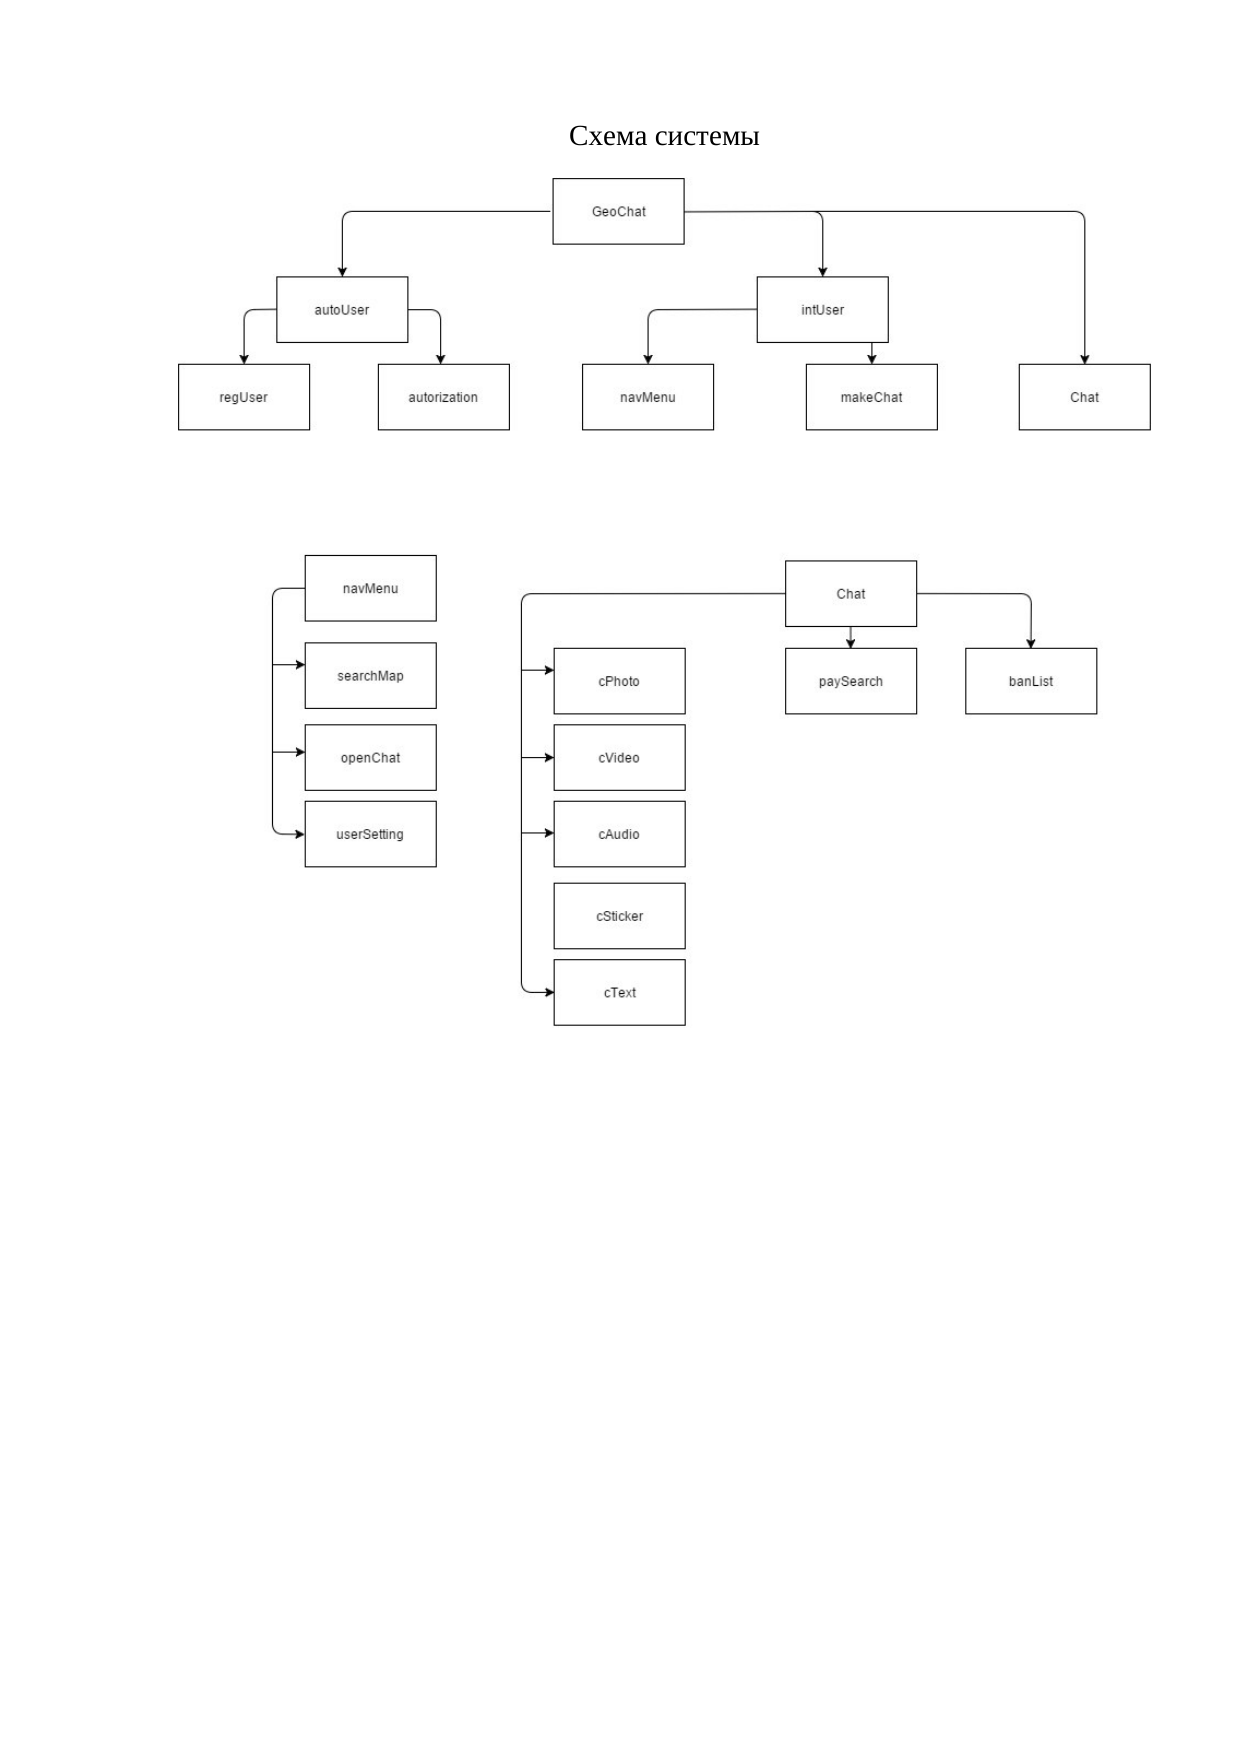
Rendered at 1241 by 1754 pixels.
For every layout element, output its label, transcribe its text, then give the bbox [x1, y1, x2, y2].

picture [177, 177, 1152, 1028]
text Схема системы [177, 118, 1152, 152]
